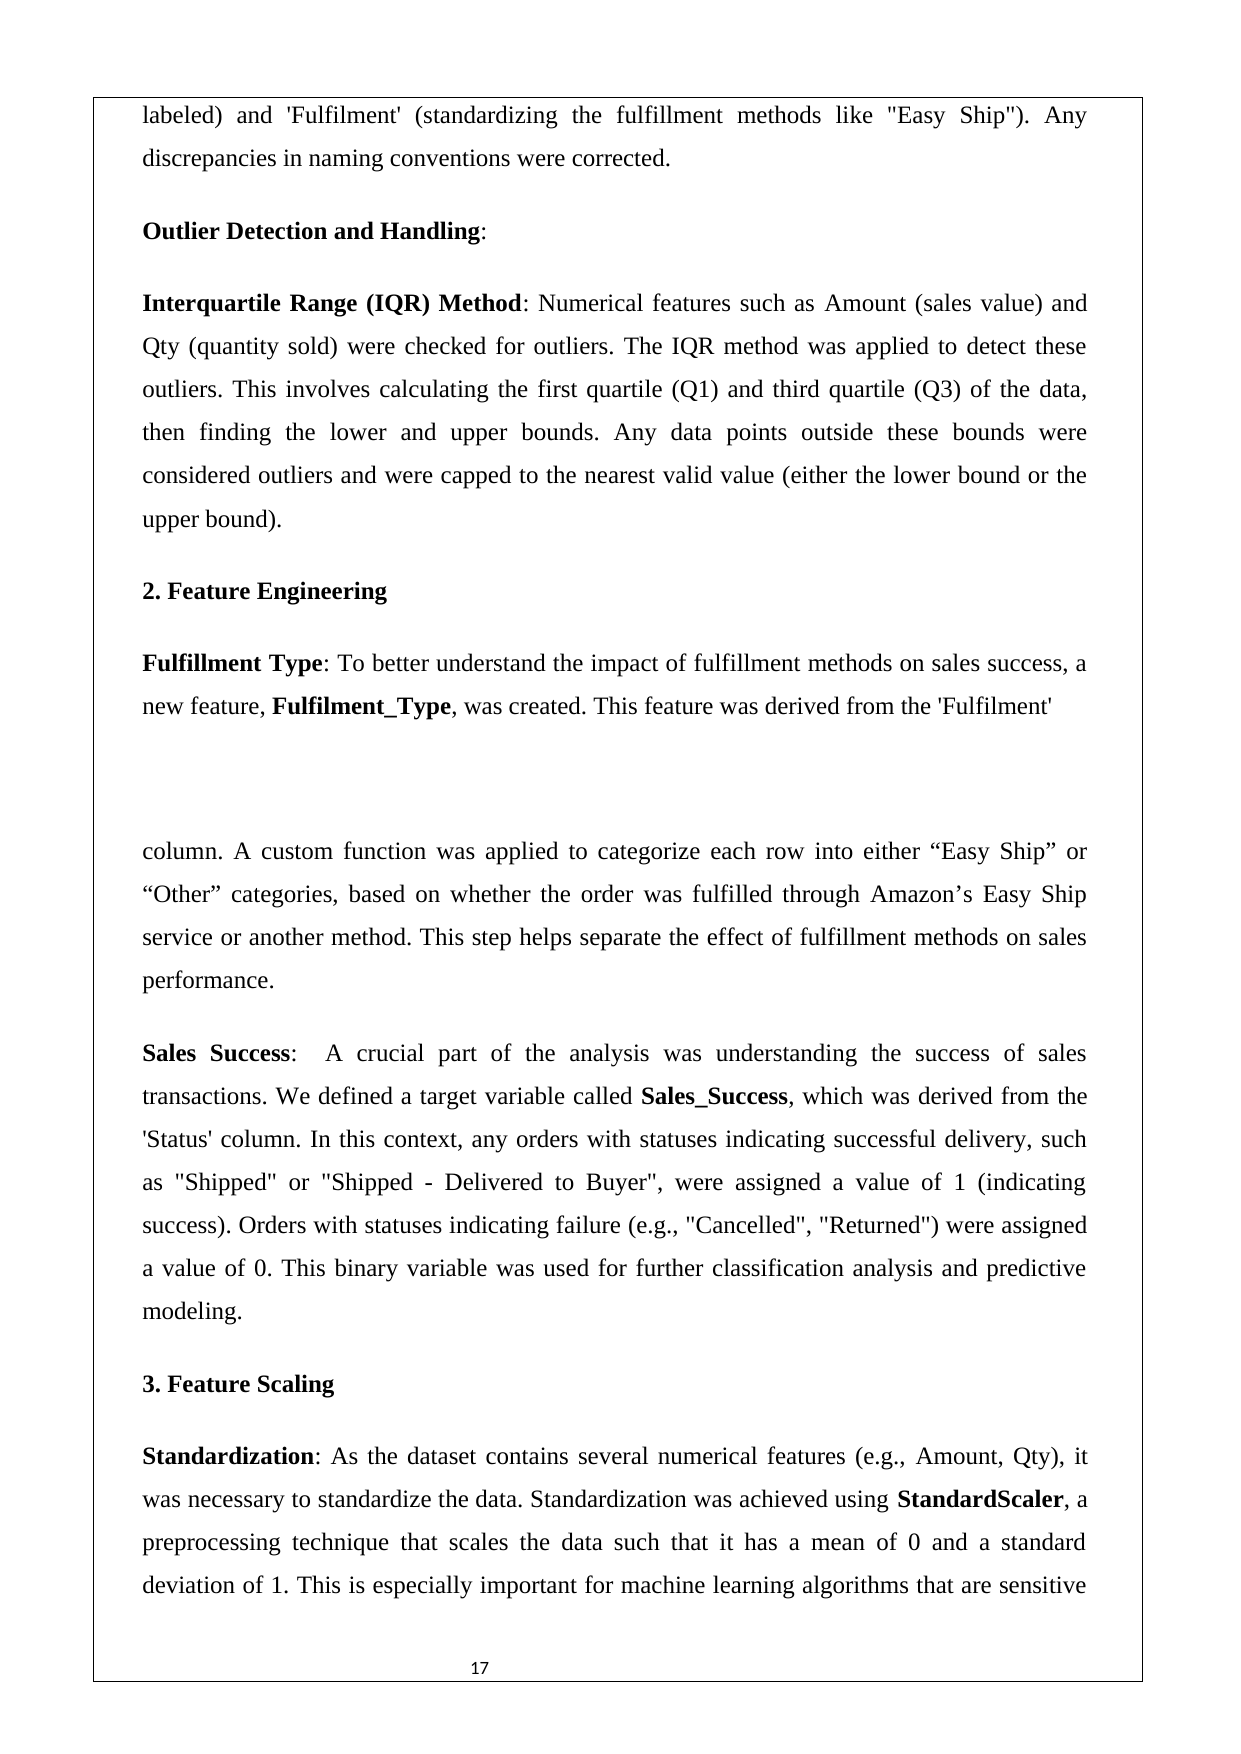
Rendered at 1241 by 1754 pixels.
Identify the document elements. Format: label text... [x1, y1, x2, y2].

subtitle 2. Feature Engineering [142, 576, 1088, 605]
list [142, 100, 1088, 172]
list Outlier Detection and Handling: [142, 216, 1088, 244]
list Sales Success: A crucial part of the analysis was understanding the success of sales transactions. We defined a target variable called Sales_Success, which was derived from the 'Status' column. In this context, any orders with statuses indicating successful delivery, such as "Shipped" or "Shipped - Delivered to Buyer", were assigned a value of 1 (indicating success). Orders with statuses indicating failure (e.g., "Cancelled", "Returned") were assigned a value of 0. This binary variable was used for further classification analysis and predictive modeling. [142, 1038, 1088, 1325]
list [142, 1441, 1088, 1599]
list column. A custom function was applied to categorize each row into either “Easy Ship” or “Other” categories, based on whether the order was fulfilled through Amazon’s Easy Ship service or another method. This step helps separate the effect of fulfillment methods on sales performance. [142, 836, 1088, 994]
list Interquartile Range (IQR) Method: Numerical features such as Amount (sales value) and Qty (quantity sold) were checked for outliers. The IQR method was applied to detect these outliers. This involves calculating the first quartile (Q1) and third quartile (Q3) of the data, then finding the lower and upper bounds. Any data points outside these bounds were considered outliers and were capped to the nearest valid value (either the lower bound or the upper bound). [142, 288, 1088, 532]
list Fulfillment Type: To better understand the impact of fulfillment methods on sales success, a new feature, Fulfilment_Type, was created. This feature was derived from the 'Fulfilment' [142, 648, 1088, 720]
subtitle 3. Feature Scaling [142, 1369, 1088, 1397]
